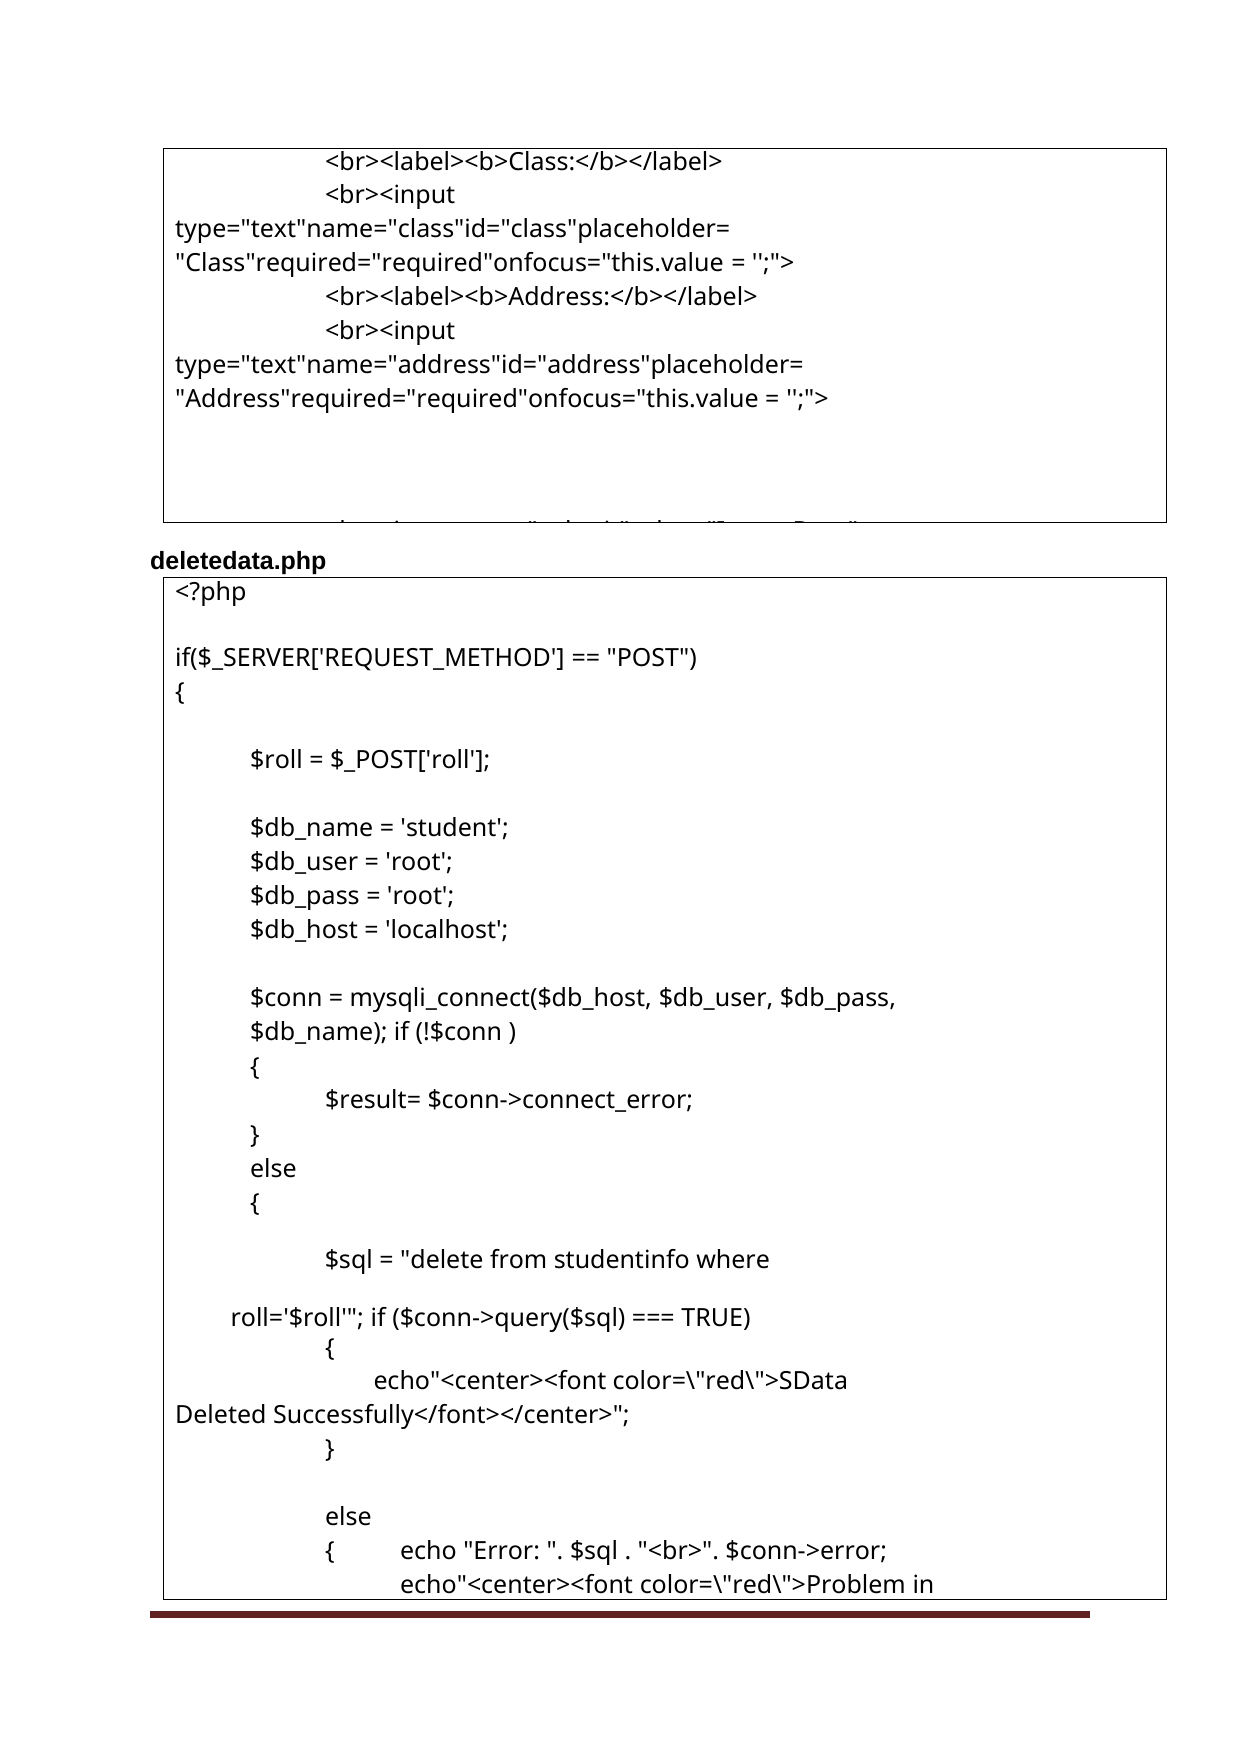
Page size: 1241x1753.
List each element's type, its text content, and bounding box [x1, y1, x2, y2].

subtitle deletedata.php [150, 546, 1161, 575]
